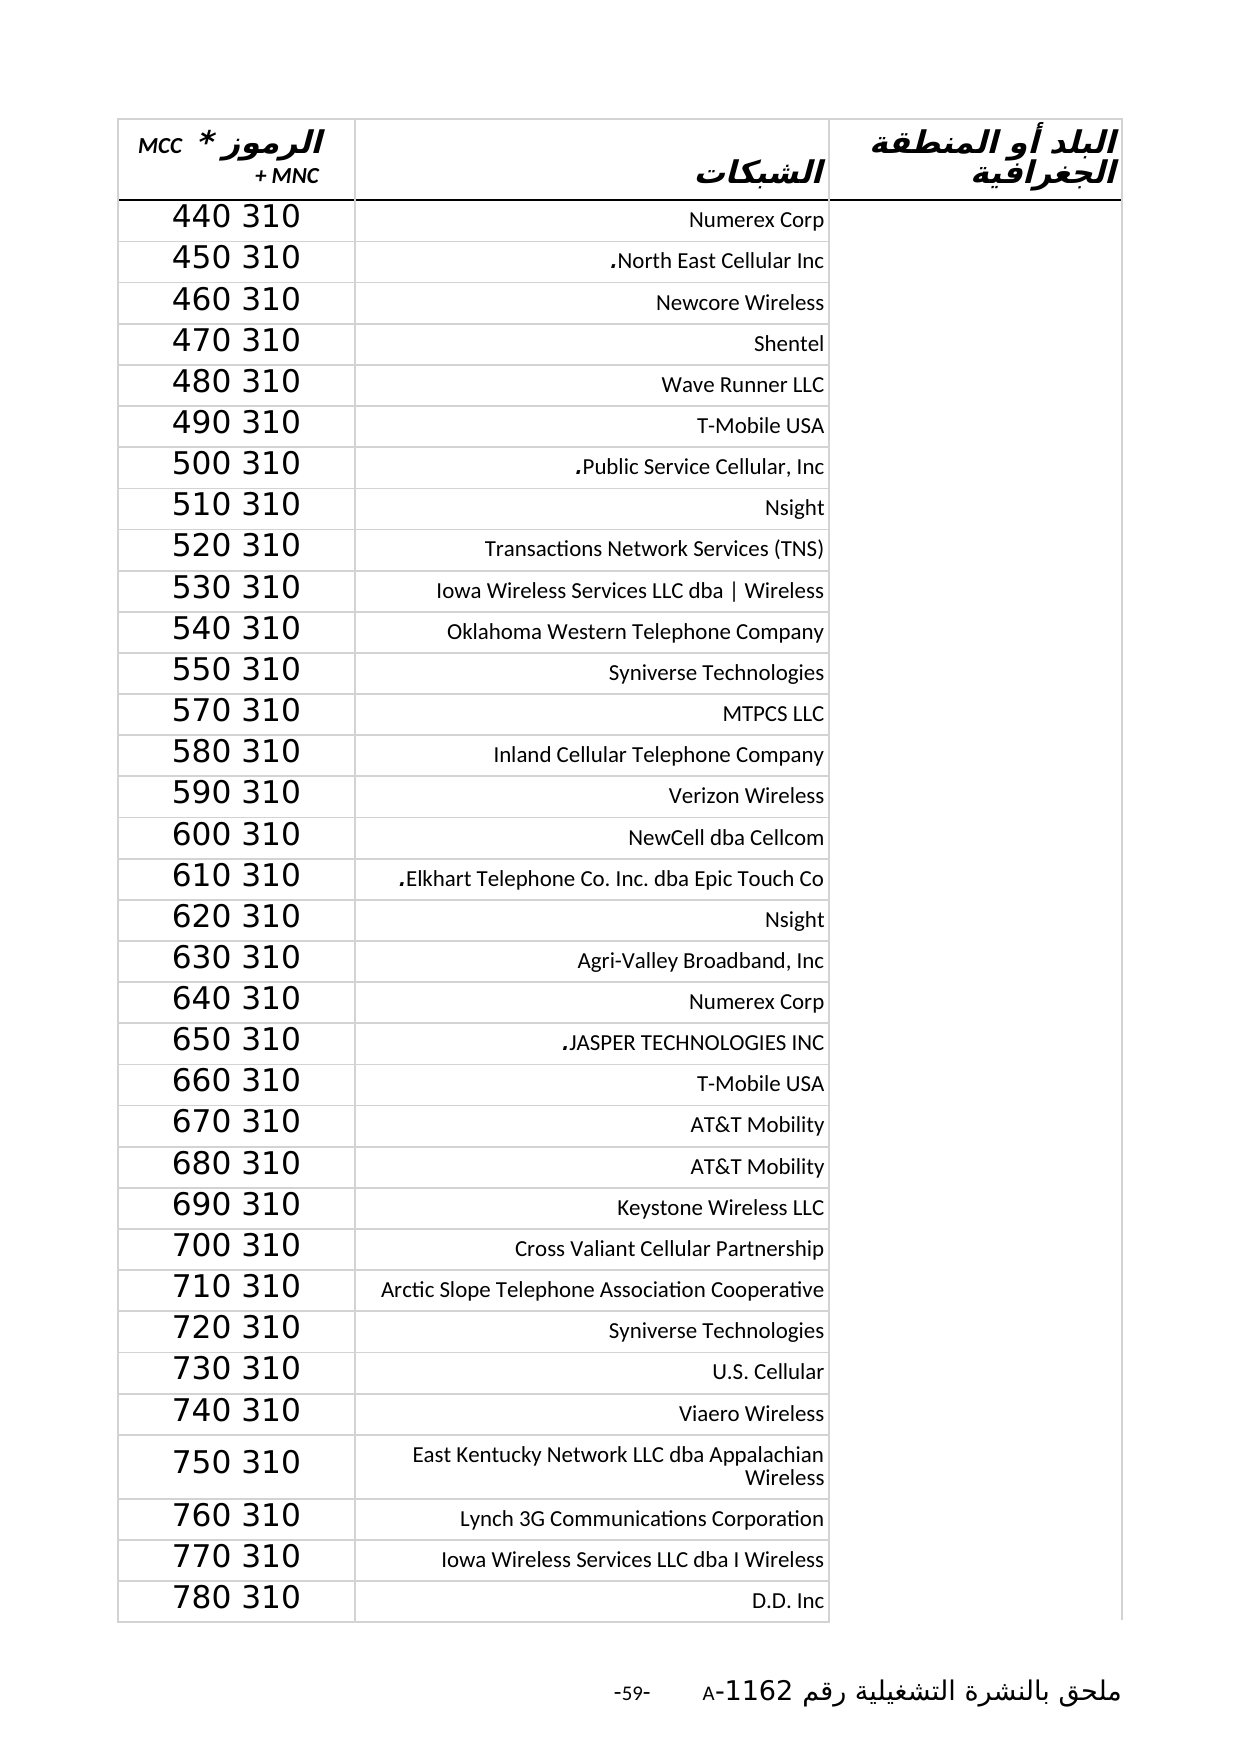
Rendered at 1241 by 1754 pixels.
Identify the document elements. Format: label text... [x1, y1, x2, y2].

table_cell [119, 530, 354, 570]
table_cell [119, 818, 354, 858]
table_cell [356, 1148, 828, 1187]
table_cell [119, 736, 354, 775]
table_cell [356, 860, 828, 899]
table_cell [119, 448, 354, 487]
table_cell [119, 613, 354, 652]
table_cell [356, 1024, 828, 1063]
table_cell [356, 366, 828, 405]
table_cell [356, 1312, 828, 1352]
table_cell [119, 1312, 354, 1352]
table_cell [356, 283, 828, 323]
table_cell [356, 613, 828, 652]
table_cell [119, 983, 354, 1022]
table_header الرموز * MCC + MNC [119, 120, 354, 199]
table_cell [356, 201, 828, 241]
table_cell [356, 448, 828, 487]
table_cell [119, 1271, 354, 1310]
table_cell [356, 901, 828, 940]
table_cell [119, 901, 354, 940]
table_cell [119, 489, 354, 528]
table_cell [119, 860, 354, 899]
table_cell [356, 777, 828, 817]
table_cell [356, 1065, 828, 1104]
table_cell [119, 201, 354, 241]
table_header الشبكات [356, 120, 828, 199]
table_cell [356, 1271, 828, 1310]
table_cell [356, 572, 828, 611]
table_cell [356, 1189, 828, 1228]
table_header البلد أو المنطقة الجغرافية [830, 120, 1121, 199]
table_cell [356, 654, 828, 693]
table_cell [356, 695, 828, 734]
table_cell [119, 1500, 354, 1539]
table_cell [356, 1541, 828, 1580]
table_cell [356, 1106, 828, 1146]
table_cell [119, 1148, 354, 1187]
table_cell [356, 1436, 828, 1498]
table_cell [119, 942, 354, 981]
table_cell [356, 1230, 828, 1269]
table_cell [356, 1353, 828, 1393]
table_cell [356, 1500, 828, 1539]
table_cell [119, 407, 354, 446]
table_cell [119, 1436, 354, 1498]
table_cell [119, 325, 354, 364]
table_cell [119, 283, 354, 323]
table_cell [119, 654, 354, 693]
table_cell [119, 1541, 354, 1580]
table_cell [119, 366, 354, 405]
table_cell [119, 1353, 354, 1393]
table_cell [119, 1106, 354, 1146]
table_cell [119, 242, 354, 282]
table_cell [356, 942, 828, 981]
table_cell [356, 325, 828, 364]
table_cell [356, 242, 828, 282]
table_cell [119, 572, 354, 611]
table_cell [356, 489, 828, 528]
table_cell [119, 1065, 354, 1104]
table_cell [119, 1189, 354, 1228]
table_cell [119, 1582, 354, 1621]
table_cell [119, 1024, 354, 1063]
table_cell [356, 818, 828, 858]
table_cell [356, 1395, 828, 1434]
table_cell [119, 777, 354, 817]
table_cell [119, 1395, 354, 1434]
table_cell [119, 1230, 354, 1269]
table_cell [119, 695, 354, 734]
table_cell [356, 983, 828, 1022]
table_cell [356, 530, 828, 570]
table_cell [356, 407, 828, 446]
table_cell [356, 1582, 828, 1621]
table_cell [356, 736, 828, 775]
